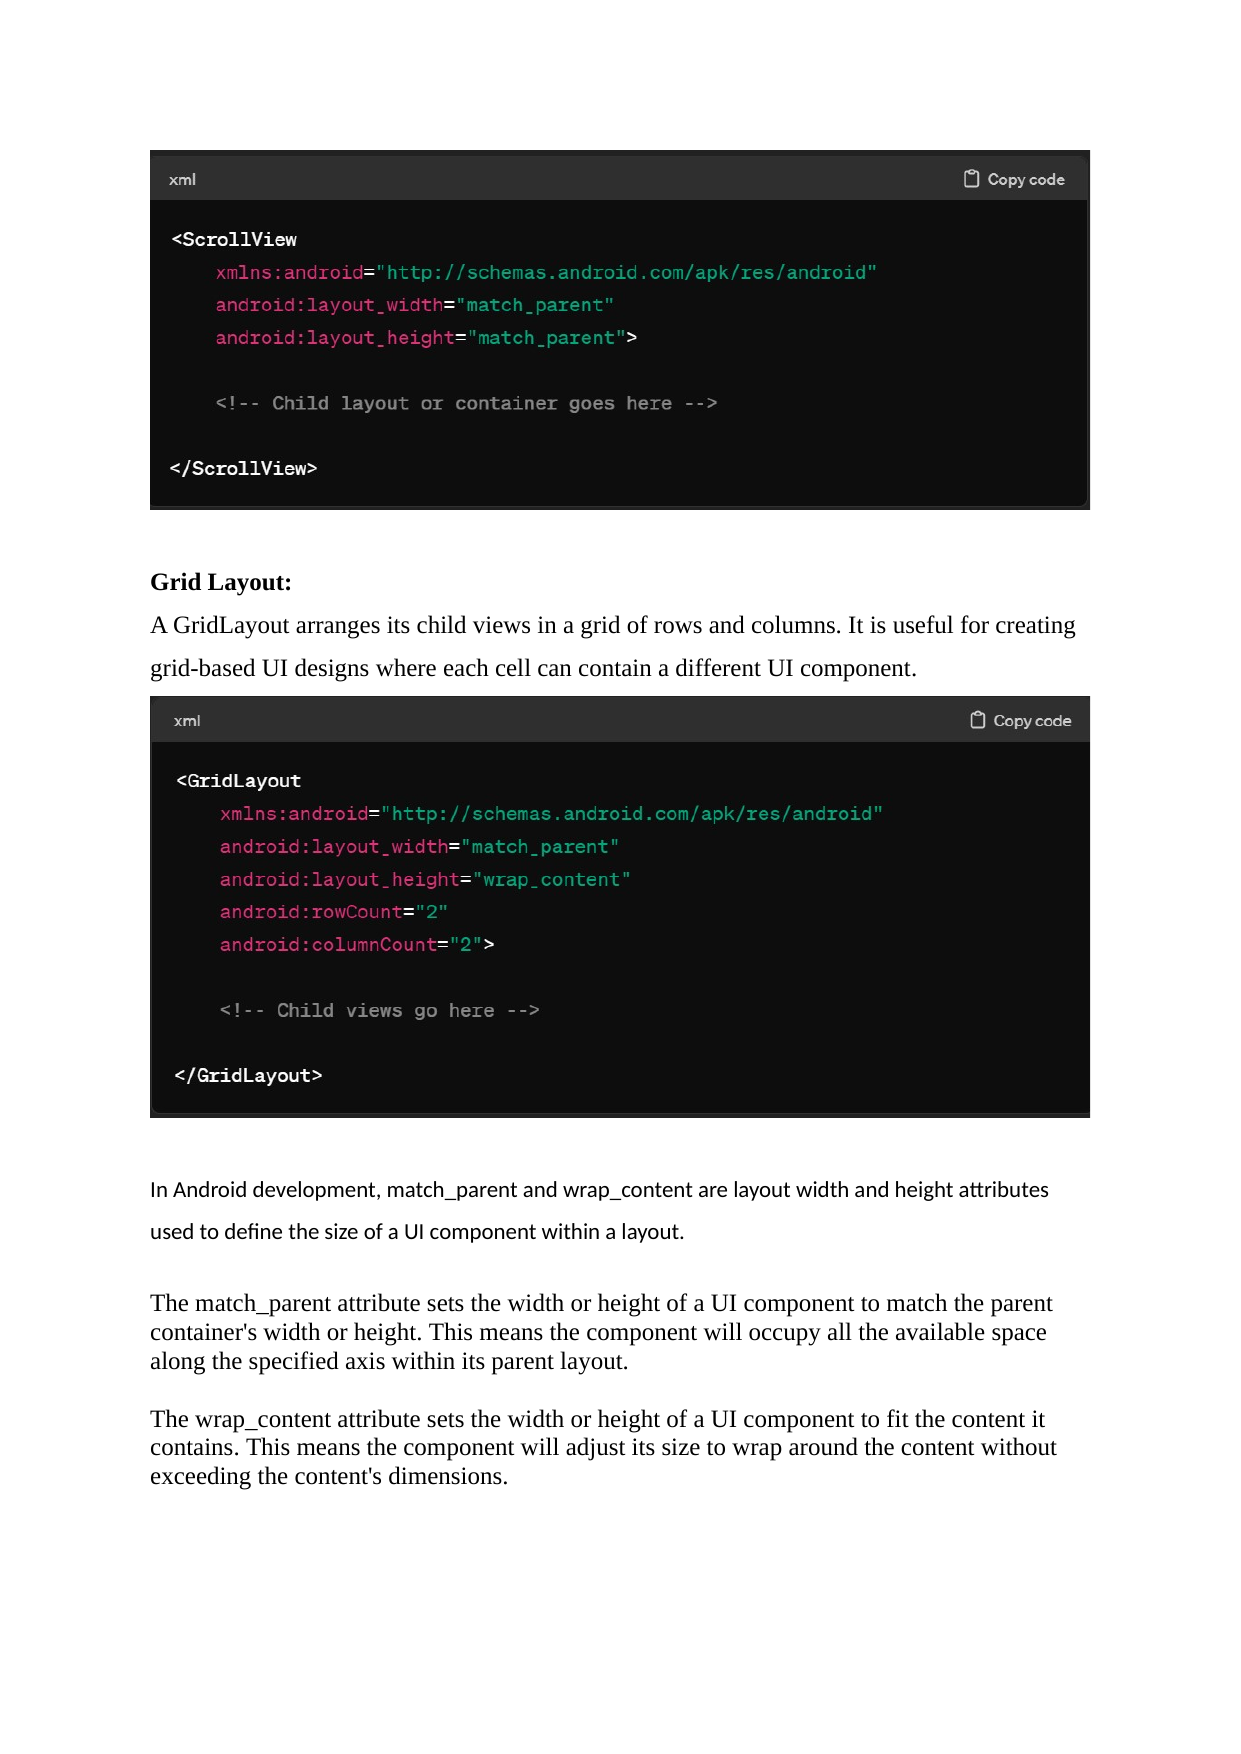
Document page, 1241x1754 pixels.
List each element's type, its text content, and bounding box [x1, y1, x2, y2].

picture [150, 150, 1091, 510]
text A GridLayout arranges its child views in a grid of rows and columns. It is useful for creating grid-based UI designs where each cell can contain a different UI component. [150, 610, 1090, 682]
picture [150, 696, 1091, 1118]
text The wrap_content attribute sets the width or height of a UI component to fit the content it contains. This means the component will adjust its size to wrap around the content without exceeding the content's dimensions. [150, 1404, 1090, 1490]
text The match_parent attribute sets the width or height of a UI component to match the parent container's width or height. This means the component will occupy all the available space along the specified axis within its parent layout. [150, 1288, 1090, 1374]
text Grid Layout: [150, 567, 1090, 595]
text In Android development, match_parent and wrap_content are layout width and height attributes used to define the size of a UI component within a layout. [150, 1175, 1090, 1245]
